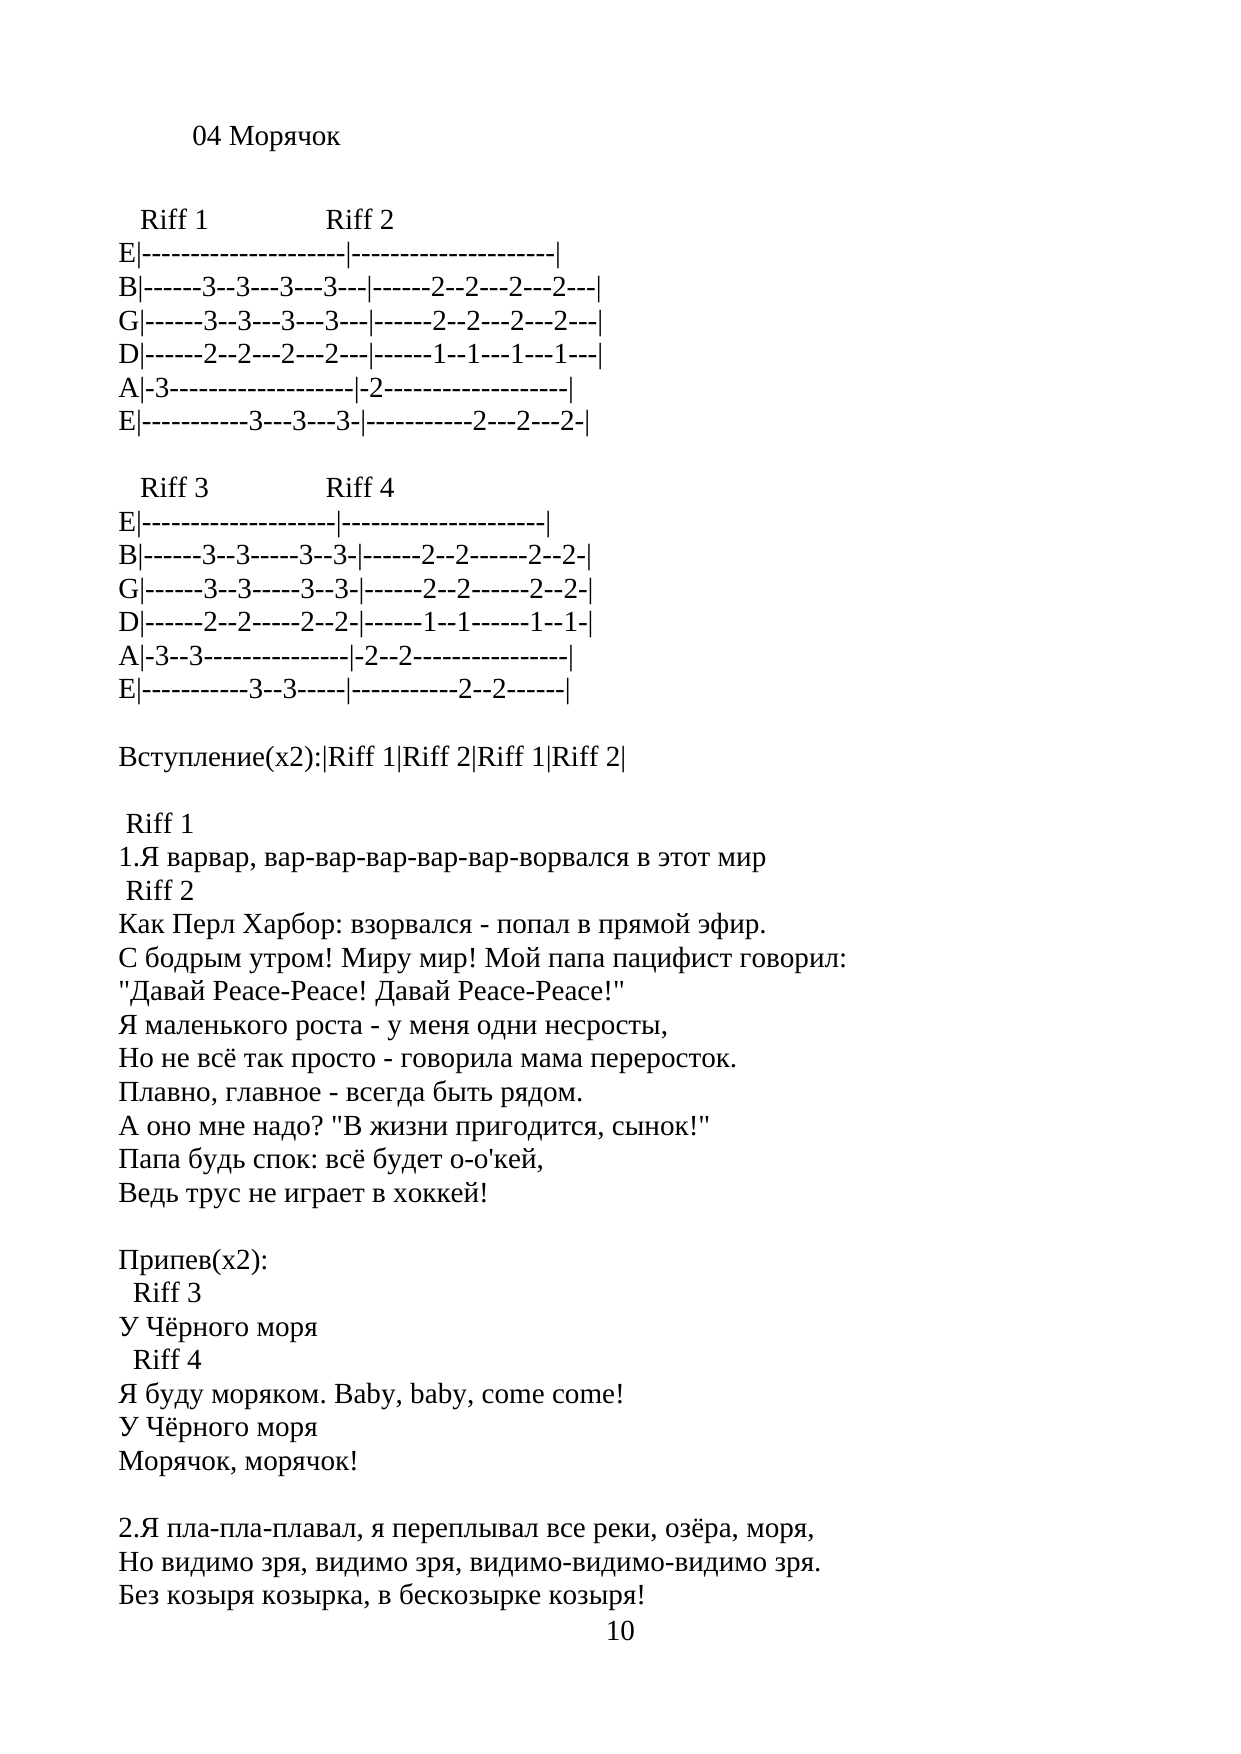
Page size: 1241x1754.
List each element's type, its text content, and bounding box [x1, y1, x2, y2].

text 1.Я варвар, вар-вар-вар-вар-вар-ворвался в этот мир [118, 839, 1122, 873]
text Но не всё так просто - говорила мама переросток. [118, 1041, 1122, 1074]
text G|------3--3-----3--3-|------2--2------2--2-| [118, 571, 1122, 604]
text Как Перл Харбор: взорвался - попал в прямой эфир. [118, 906, 1122, 940]
text E|---------------------|---------------------| [118, 236, 1122, 269]
text Но видимо зря, видимо зря, видимо-видимо-видимо зря. [118, 1544, 1122, 1577]
text B|------3--3-----3--3-|------2--2------2--2-| [118, 537, 1122, 571]
text Riff 4 [118, 1342, 1122, 1376]
text Припев(x2): [118, 1242, 1122, 1275]
text A|-3-------------------|-2-------------------| [118, 370, 1122, 403]
text E|--------------------|---------------------| [118, 504, 1122, 537]
text E|-----------3---3---3-|-----------2---2---2-| [118, 403, 1122, 437]
text Я буду моряком. Baby, baby, come come! [118, 1376, 1122, 1409]
text С бодрым утром! Миру мир! Мой папа пацифист говорил: [118, 940, 1122, 973]
text Морячок, морячок! [118, 1443, 1122, 1477]
text D|------2--2-----2--2-|------1--1------1--1-| [118, 604, 1122, 638]
text А оно мне надо? "В жизни пригодится, сынок!" [118, 1108, 1122, 1141]
text Вступление(x2):|Riff 1|Riff 2|Riff 1|Riff 2| [118, 739, 1122, 772]
subtitle 04 Морячок [118, 118, 1122, 152]
text Плавно, главное - всегда быть рядом. [118, 1074, 1122, 1108]
text E|-----------3--3-----|-----------2--2------| [118, 672, 1122, 705]
text У Чёрного моря [118, 1409, 1122, 1443]
text Ведь трус не играет в хоккей! [118, 1175, 1122, 1208]
text Без козыря козырка, в бескозырке козыря! [118, 1577, 1122, 1611]
text D|------2--2---2---2---|------1--1---1---1---| [118, 336, 1122, 370]
text Riff 3 [118, 1275, 1122, 1309]
text 2.Я пла-пла-плавал, я переплывал все реки, озёра, моря, [118, 1510, 1122, 1544]
text Riff 1 [118, 806, 1122, 839]
text "Давай Peace-Peace! Давай Peace-Peace!" [118, 973, 1122, 1007]
text Riff 1 Riff 2 [118, 202, 1122, 236]
text A|-3--3---------------|-2--2----------------| [118, 638, 1122, 672]
text Riff 2 [118, 873, 1122, 906]
text Папа будь спок: всё будет о-о'кей, [118, 1141, 1122, 1175]
text Riff 3 Riff 4 [118, 470, 1122, 504]
text Я маленького роста - у меня одни несросты, [118, 1007, 1122, 1041]
text У Чёрного моря [118, 1309, 1122, 1342]
text B|------3--3---3---3---|------2--2---2---2---| [118, 269, 1122, 303]
text G|------3--3---3---3---|------2--2---2---2---| [118, 303, 1122, 336]
